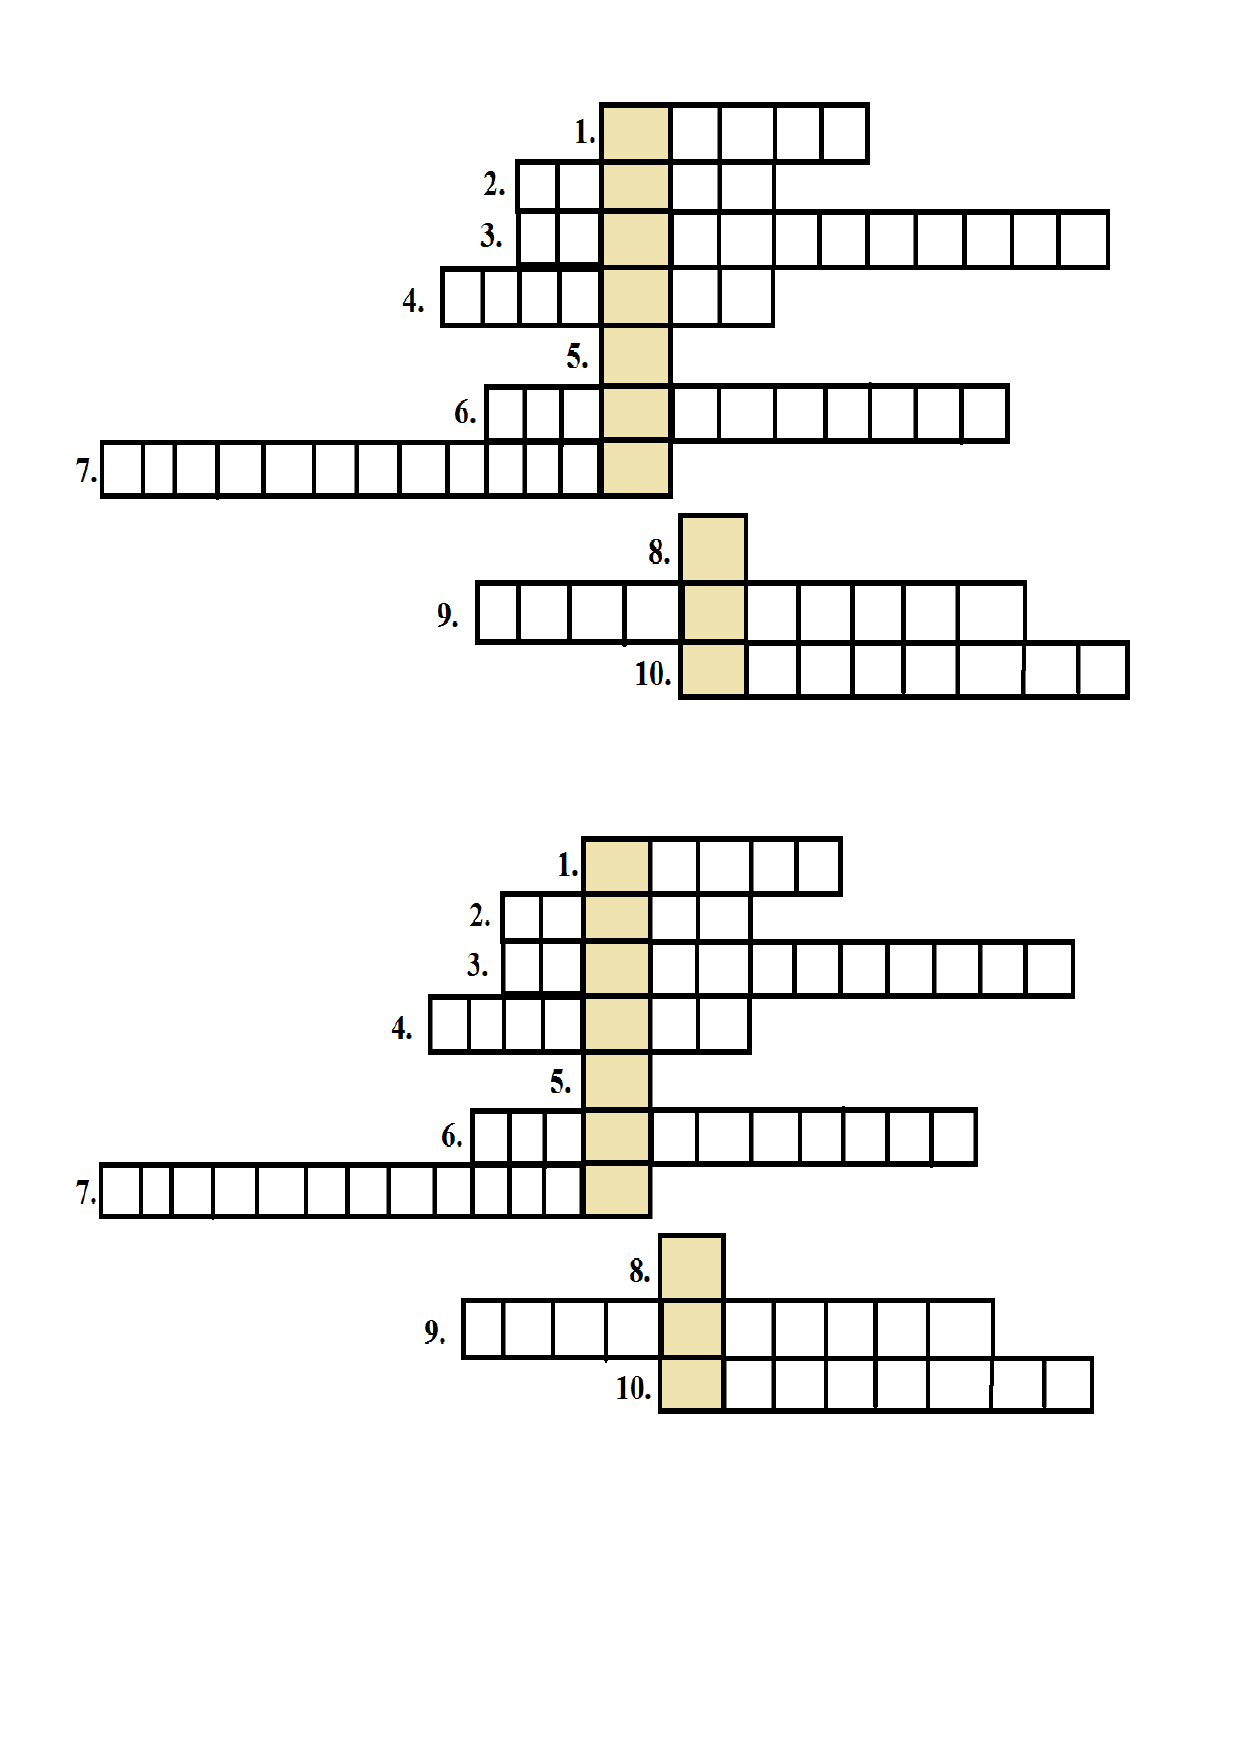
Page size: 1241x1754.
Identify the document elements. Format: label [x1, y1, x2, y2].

picture [75, 75, 1203, 732]
picture [75, 809, 1166, 1444]
